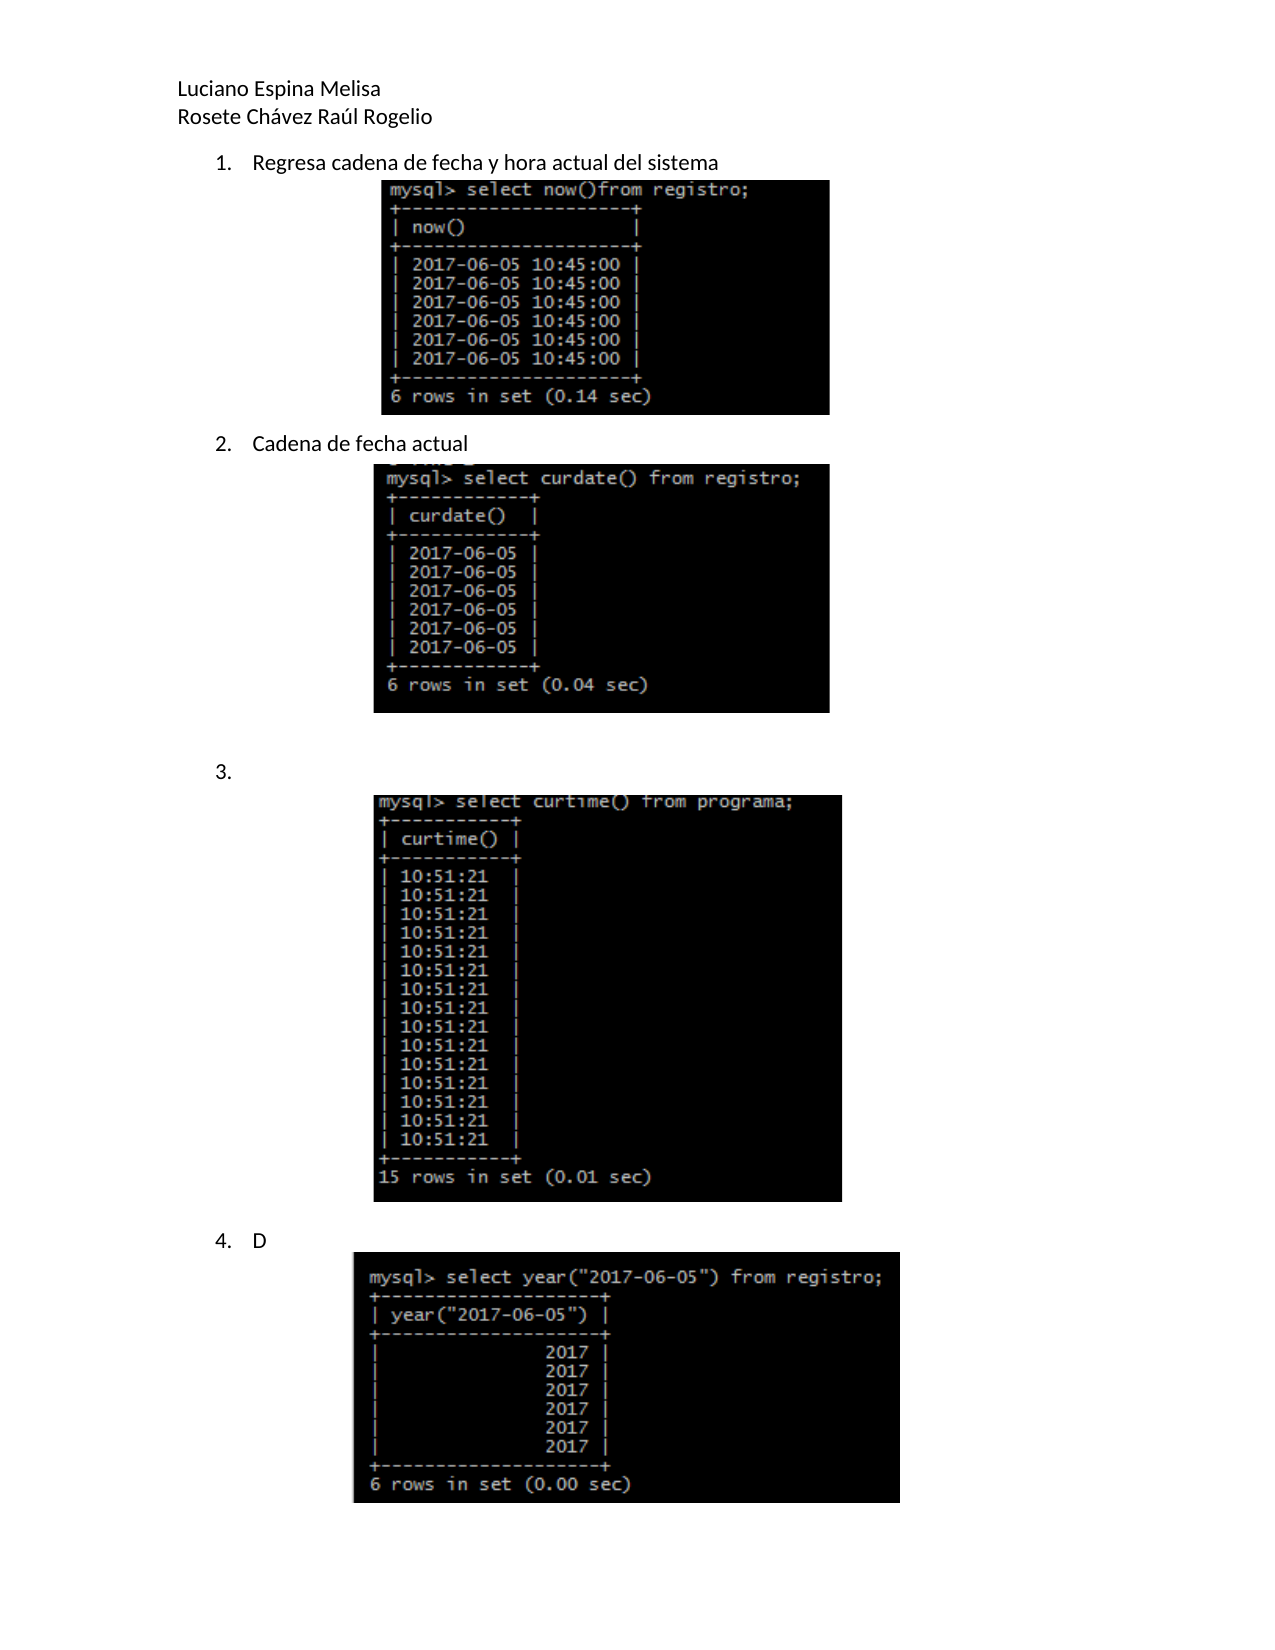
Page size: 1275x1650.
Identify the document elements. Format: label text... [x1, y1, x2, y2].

picture [351, 1252, 900, 1503]
list Cadena de fecha actual [215, 429, 1098, 457]
list D [215, 1226, 1098, 1254]
list Regresa cadena de fecha y hora actual del sistema [215, 148, 1098, 176]
picture [373, 464, 830, 713]
picture [373, 795, 843, 1202]
picture [381, 180, 830, 415]
